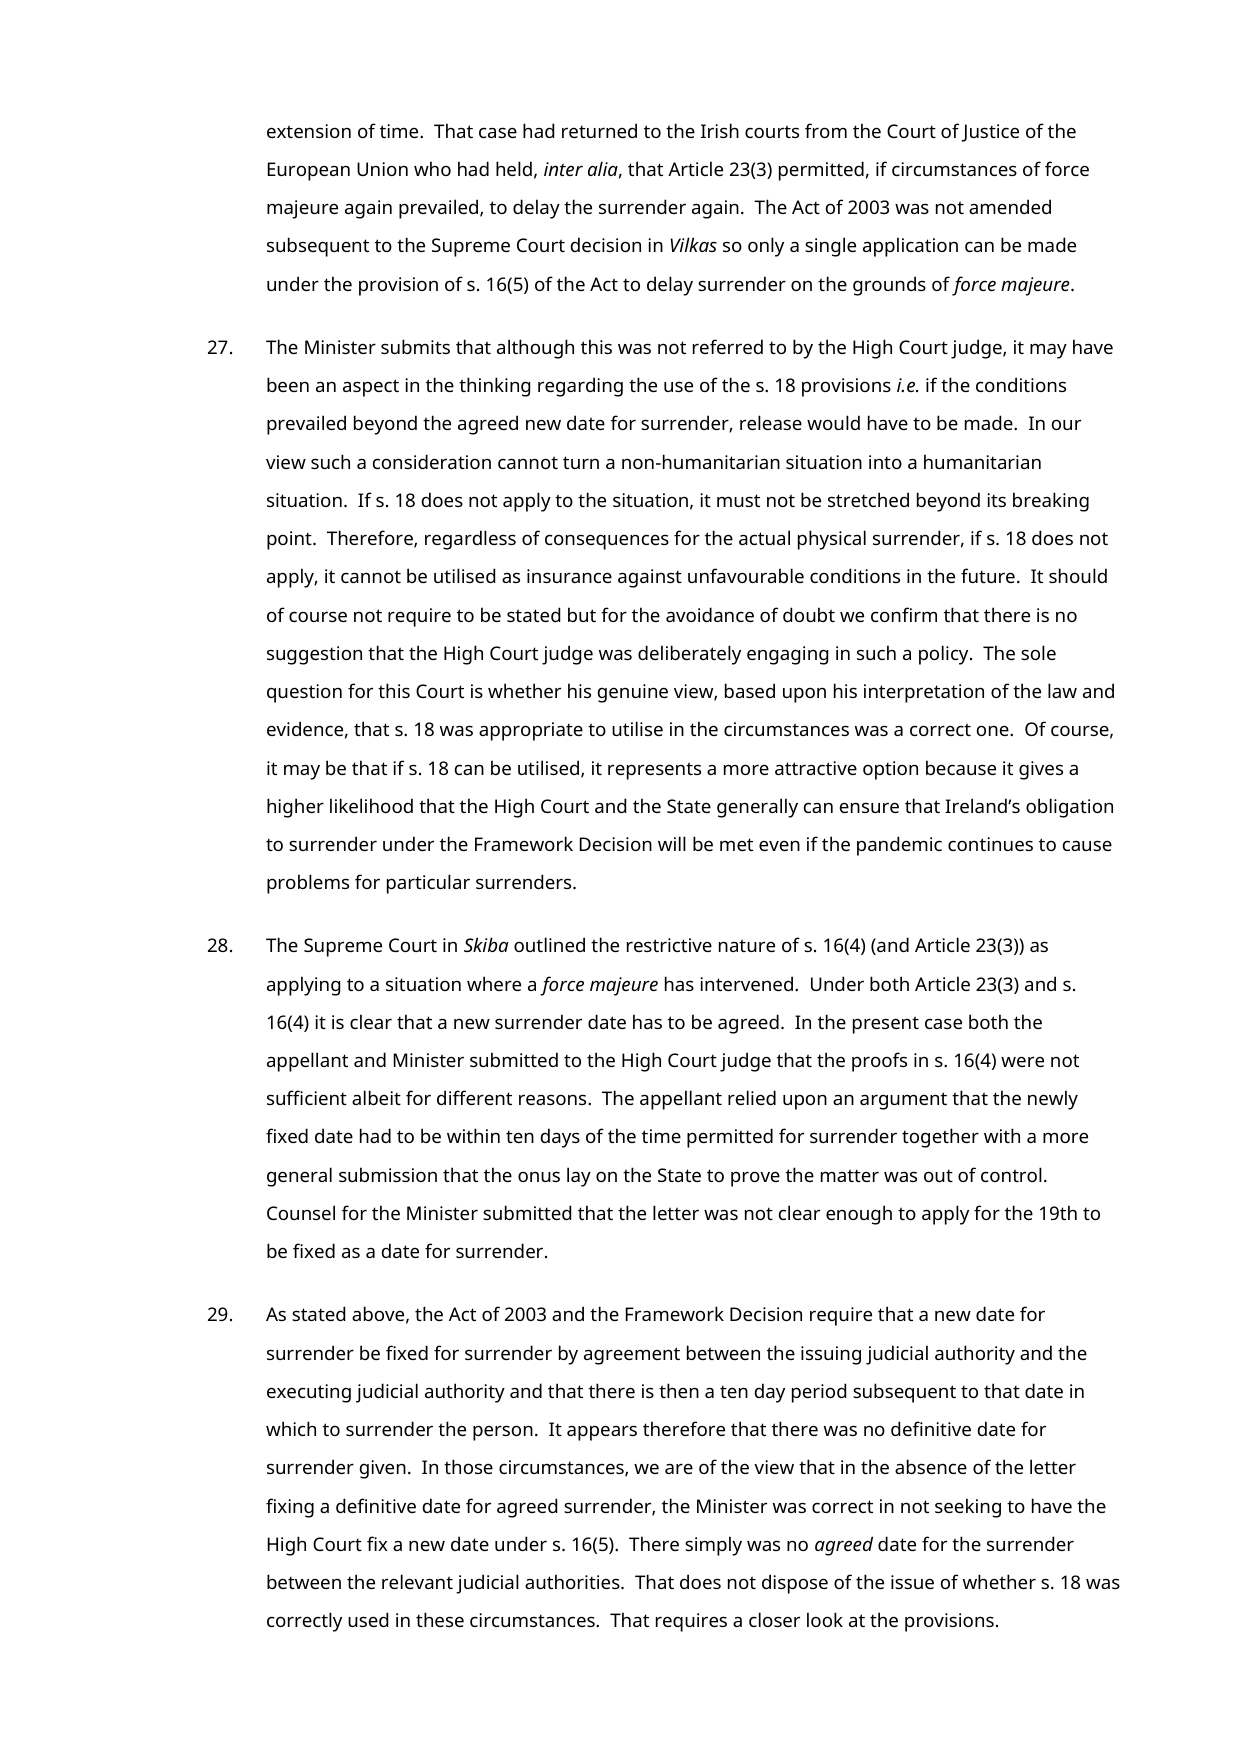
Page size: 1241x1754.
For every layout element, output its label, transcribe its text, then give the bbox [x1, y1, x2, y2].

text 28. The Supreme Court in Skiba outlined the restrictive nature of s. 16(4) (and Article 23(3)) as applying to a situation where a force majeure has intervened. Under both Article 23(3) and s. 16(4) it is clear that a new surrender date has to be agreed. In the present case both the appellant and Minister submitted to the High Court judge that the proofs in s. 16(4) were not sufficient albeit for different reasons. The appellant relied upon an argument that the newly fixed date had to be within ten days of the time permitted for surrender together with a more general submission that the onus lay on the State to prove the matter was out of control. Counsel for the Minister submitted that the letter was not clear enough to apply for the 19th to be fixed as a date for surrender. [207, 933, 1122, 1264]
text 27. The Minister submits that although this was not referred to by the High Court judge, it may have been an aspect in the thinking regarding the use of the s. 18 provisions i.e. if the conditions prevailed beyond the agreed new date for surrender, release would have to be made. In our view such a consideration cannot turn a non-humanitarian situation into a humanitarian situation. If s. 18 does not apply to the situation, it must not be stretched beyond its breaking point. Therefore, regardless of consequences for the actual physical surrender, if s. 18 does not apply, it cannot be utilised as insurance against unfavourable conditions in the future. It should of course not require to be stated but for the avoidance of doubt we confirm that there is no suggestion that the High Court judge was deliberately engaging in such a policy. The sole question for this Court is whether his genuine view, based upon his interpretation of the law and evidence, that s. 18 was appropriate to utilise in the circumstances was a correct one. Of course, it may be that if s. 18 can be utilised, it represents a more attractive option because it gives a higher likelihood that the High Court and the State generally can ensure that Ireland’s obligation to surrender under the Framework Decision will be met even if the pandemic continues to cause problems for particular surrenders. [207, 334, 1122, 895]
text 29. As stated above, the Act of 2003 and the Framework Decision require that a new date for surrender be fixed for surrender by agreement between the issuing judicial authority and the executing judicial authority and that there is then a ten day period subsequent to that date in which to surrender the person. It appears therefore that there was no definitive date for surrender given. In those circumstances, we are of the view that in the absence of the letter fixing a definitive date for agreed surrender, the Minister was correct in not seeking to have the High Court fix a new date under s. 16(5). There simply was no agreed date for the surrender between the relevant judicial authorities. That does not dispose of the issue of whether s. 18 was correctly used in these circumstances. That requires a closer look at the provisions. [207, 1302, 1122, 1633]
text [207, 118, 1122, 297]
